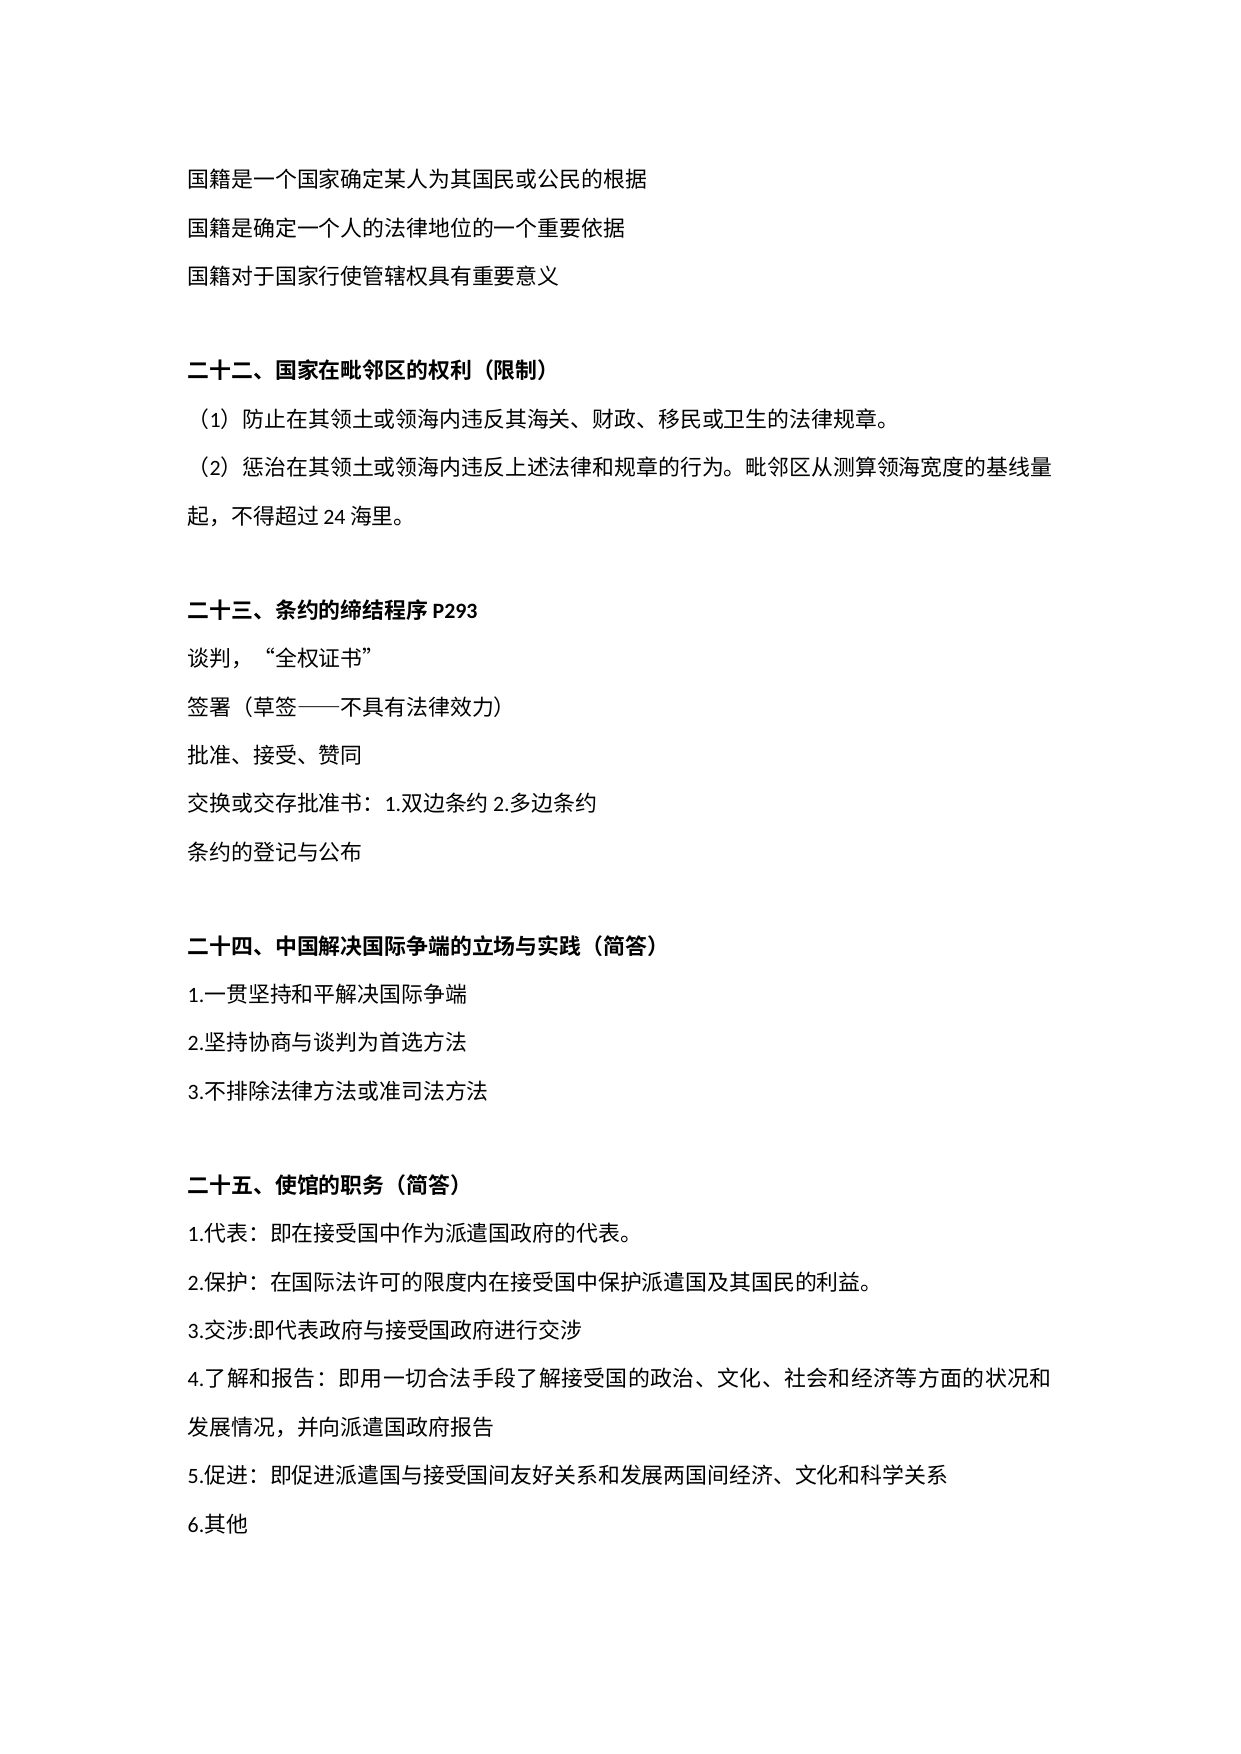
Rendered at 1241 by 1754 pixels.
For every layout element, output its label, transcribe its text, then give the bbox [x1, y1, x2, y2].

list 1.代表：即在接受国中作为派遣国政府的代表。 [187, 1216, 1053, 1248]
list 1.一贯坚持和平解决国际争端 [187, 977, 1053, 1009]
list 签署（草签——不具有法律效力） [187, 689, 1053, 722]
list 二十三、条约的缔结程序P293 [187, 592, 1053, 625]
list 国籍是确定一个人的法律地位的一个重要依据 [187, 210, 1053, 243]
list 国籍对于国家行使管辖权具有重要意义 [187, 259, 1053, 291]
list 批准、接受、赞同 [187, 737, 1053, 770]
list 二十四、中国解决国际争端的立场与实践（简答） [187, 928, 1053, 961]
list 6.其他 [187, 1506, 1053, 1539]
list 国籍是一个国家确定某人为其国民或公民的根据 [187, 162, 1053, 194]
list 2.坚持协商与谈判为首选方法 [187, 1025, 1053, 1057]
list 2.保护：在国际法许可的限度内在接受国中保护派遣国及其国民的利益。 [187, 1264, 1053, 1297]
list 谈判，“全权证书” [187, 641, 1053, 673]
list 二十二、国家在毗邻区的权利（限制） [187, 353, 1053, 385]
list 交换或交存批准书：1.双边条约2.多边条约 [187, 786, 1053, 818]
list 5.促进：即促进派遣国与接受国间友好关系和发展两国间经济、文化和科学关系 [187, 1458, 1053, 1490]
list 4.了解和报告：即用一切合法手段了解接受国的政治、文化、社会和经济等方面的状况和发展情况，并向派遣国政府报告 [187, 1361, 1053, 1442]
list 3.交涉:即代表政府与接受国政府进行交涉 [187, 1312, 1053, 1345]
list 二十五、使馆的职务（简答） [187, 1167, 1053, 1200]
list 防止在其领土或领海内违反其海关、财政、移民或卫生的法律规章。 [187, 401, 1053, 434]
list 3.不排除法律方法或准司法方法 [187, 1073, 1053, 1106]
list 惩治在其领土或领海内违反上述法律和规章的行为。毗邻区从测算领海宽度的基线量起，不得超过24海里。 [187, 449, 1053, 531]
list 条约的登记与公布 [187, 834, 1053, 867]
